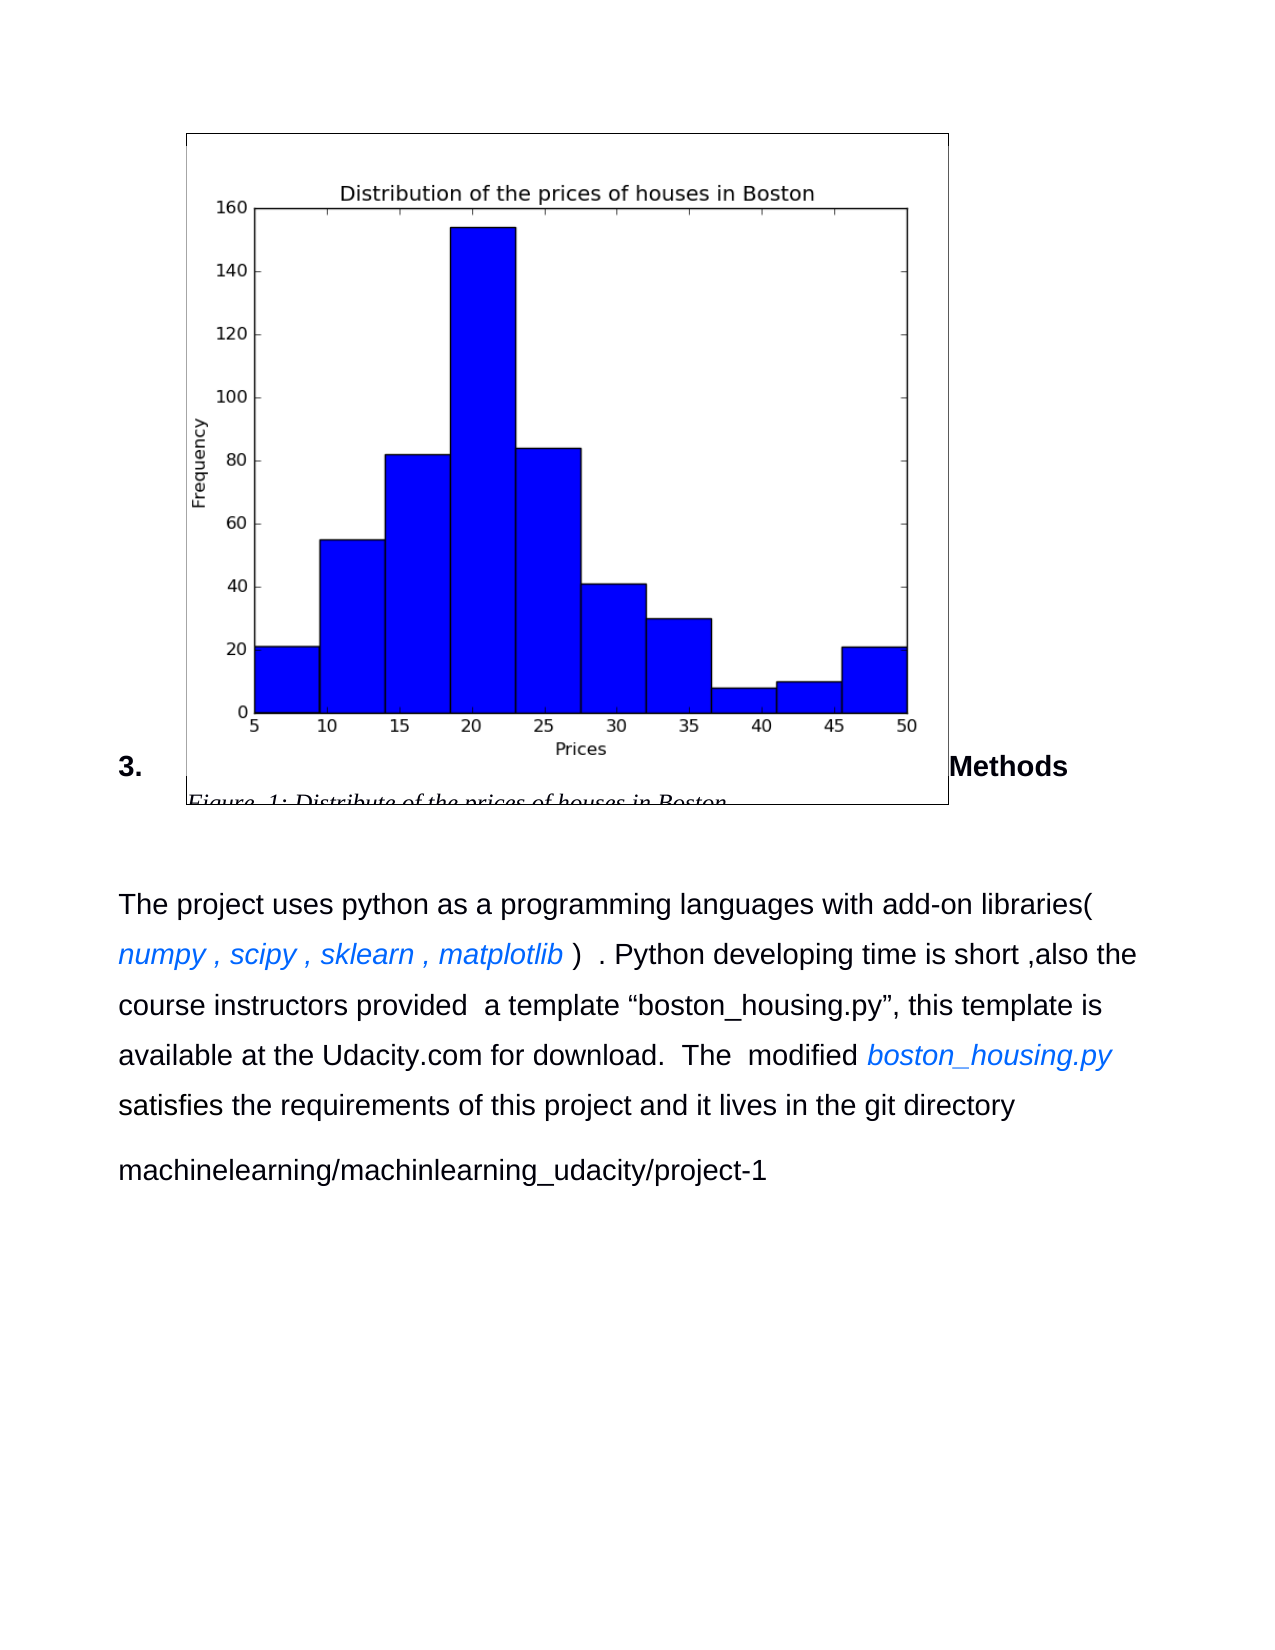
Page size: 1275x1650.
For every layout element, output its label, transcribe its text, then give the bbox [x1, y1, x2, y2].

subtitle 3. Methods [118, 749, 186, 782]
text The project uses python as a programming languages with add-on libraries( numpy , scipy , sklearn , matplotlib ) . Python developing time is short ,also the course instructors provided a template “boston_housing.py”, this template is available at the Udacity.com for download. The modified boston_housing.py satisfies the requirements of this project and it lives in the git directory [118, 887, 1157, 1122]
text machinelearning/machinlearning_udacity/project-1 [118, 1153, 1157, 1187]
picture [186, 146, 949, 776]
subtitle 3. Methods [949, 749, 1157, 782]
